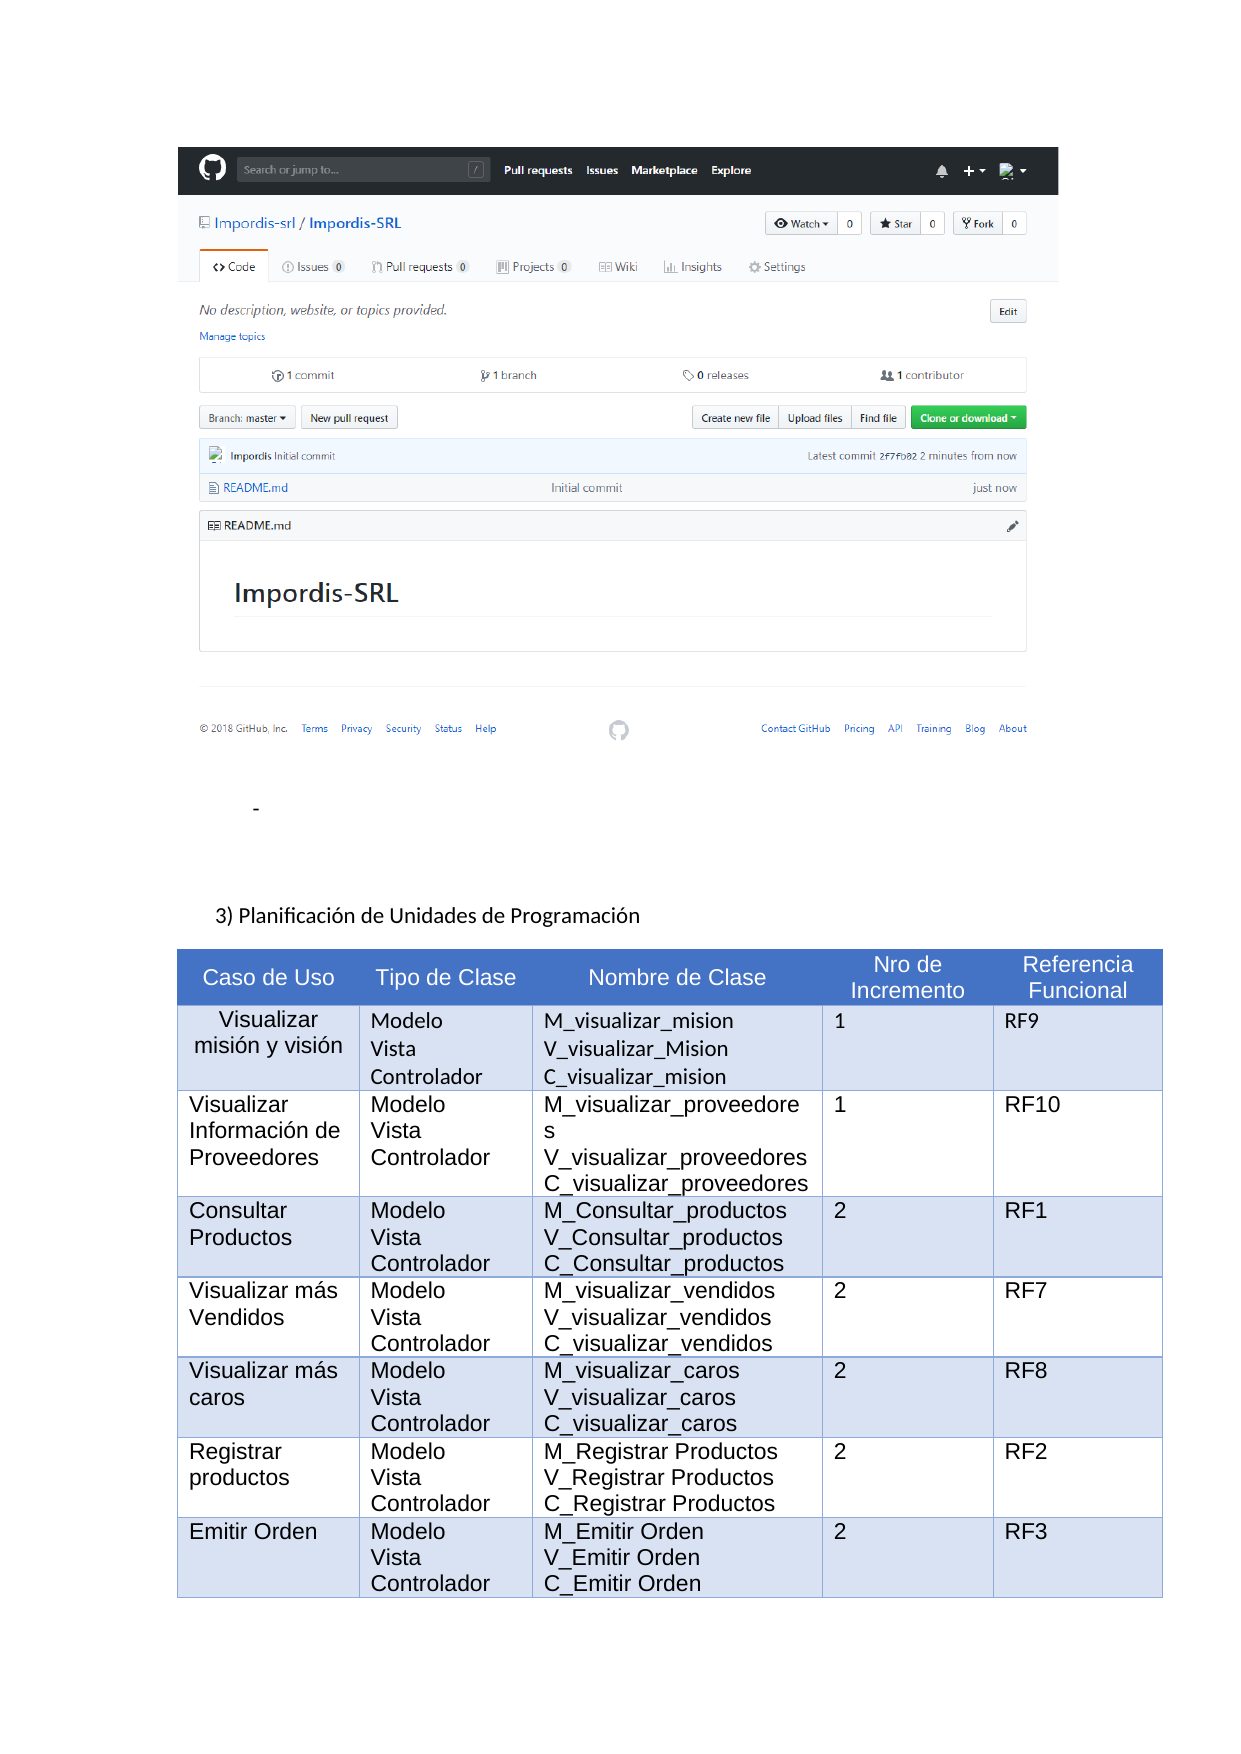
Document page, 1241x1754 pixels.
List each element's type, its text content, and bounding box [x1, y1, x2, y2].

table_cell RF10 [994, 1091, 1162, 1196]
table_cell 2 [823, 1278, 993, 1356]
table_header Tipo de Clase [360, 950, 532, 1005]
table_cell 2 [823, 1518, 993, 1597]
table_cell RF1 [994, 1197, 1162, 1276]
picture [177, 147, 1058, 776]
table_cell RF3 [994, 1518, 1162, 1597]
table_cell Visualizar misión y visión [178, 1006, 359, 1090]
table_header Nombre de Clase [533, 950, 822, 1005]
table_cell M_visualizar_proveedores V_visualizar_proveedores C_visualizar_proveedores [533, 1091, 822, 1196]
table_header Caso de Uso [178, 950, 359, 1005]
table_cell Visualizar Información de Proveedores [178, 1091, 359, 1196]
table_cell Modelo Vista Controlador [360, 1358, 532, 1437]
table_header Nro de Incremento [823, 950, 993, 1005]
table_cell 2 [823, 1358, 993, 1437]
table_cell 2 [823, 1438, 993, 1517]
table_header Referencia Funcional [994, 950, 1162, 1005]
table_cell Registrar productos [178, 1438, 359, 1517]
table_cell M_visualizar_caros V_visualizar_caros C_visualizar_caros [533, 1358, 822, 1437]
table_cell M_visualizar_vendidos V_visualizar_vendidos C_visualizar_vendidos [533, 1278, 822, 1356]
table_cell Consultar Productos [178, 1197, 359, 1276]
table_cell Modelo Vista Controlador [360, 1278, 532, 1356]
table_cell RF7 [994, 1278, 1162, 1356]
table_cell Modelo Vista Controlador [360, 1197, 532, 1276]
table_cell RF9 [994, 1006, 1162, 1090]
table_cell M_visualizar_mision V_visualizar_Mision C_visualizar_mision [533, 1006, 822, 1090]
table_cell Modelo Vista Controlador [360, 1006, 532, 1090]
text 3) Planificación de Unidades de Programación [177, 902, 1063, 929]
table_cell M_Emitir Orden V_Emitir Orden C_Emitir Orden [533, 1518, 822, 1597]
table_cell 1 [823, 1006, 993, 1090]
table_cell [360, 1518, 532, 1597]
table_cell Visualizar más caros [178, 1358, 359, 1437]
table_cell Visualizar más Vendidos [178, 1278, 359, 1356]
table_cell M_Registrar Productos V_Registrar Productos C_Registrar Productos [533, 1438, 822, 1517]
table_cell 2 [823, 1197, 993, 1276]
table_cell M_Consultar_productos V_Consultar_productos C_Consultar_productos [533, 1197, 822, 1276]
table_cell Modelo Vista Controlador [360, 1091, 532, 1196]
table_cell RF8 [994, 1358, 1162, 1437]
table_cell Emitir Orden [178, 1518, 359, 1597]
table_cell 1 [823, 1091, 993, 1196]
table_cell RF2 [994, 1438, 1162, 1517]
table_cell Modelo Vista Controlador [360, 1438, 532, 1517]
